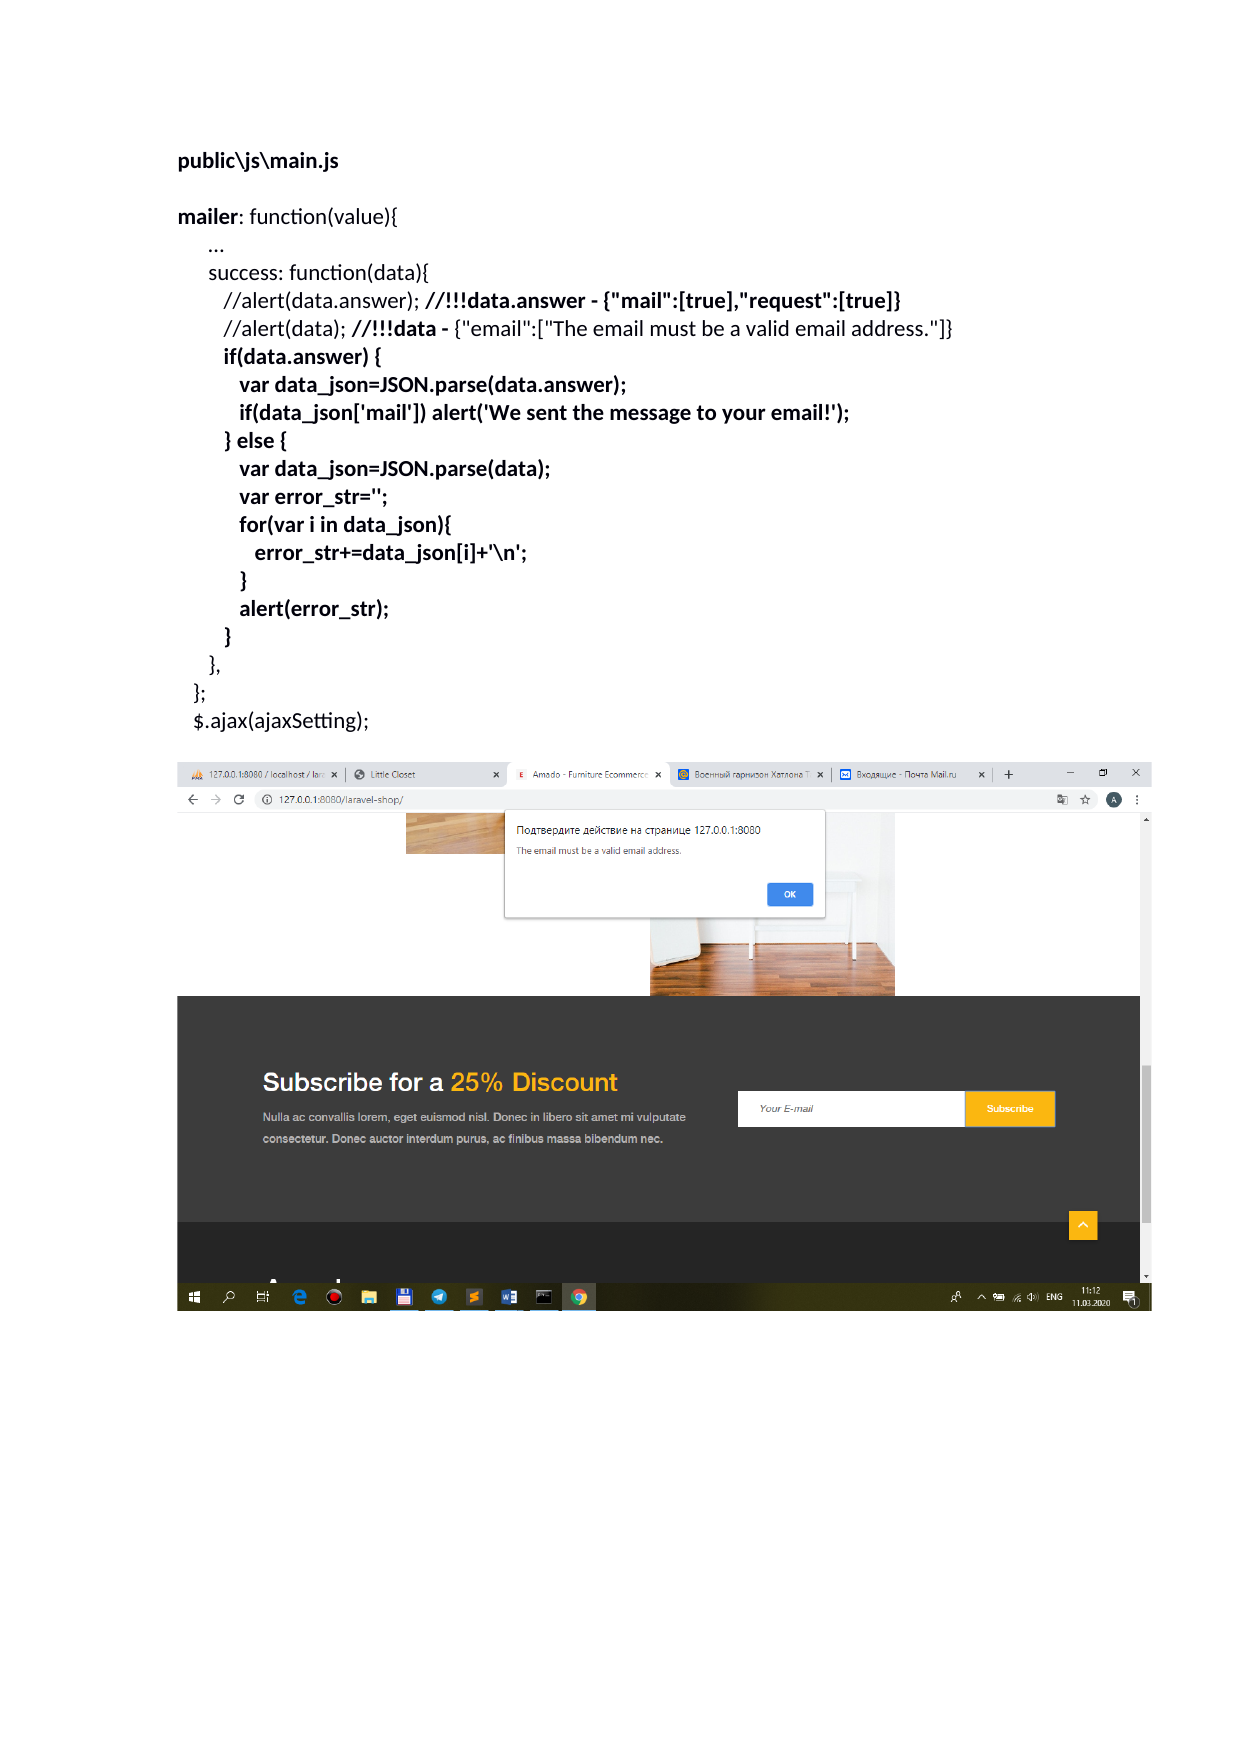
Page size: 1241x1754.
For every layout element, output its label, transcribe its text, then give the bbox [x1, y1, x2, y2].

text error_str+=data_json[i]+'\n'; [177, 538, 1152, 566]
text public\js\main.js [177, 146, 1152, 174]
text for(var i in data_json){ [177, 510, 1152, 538]
text success: function(data){ [177, 258, 1152, 286]
text var data_json=JSON.parse(data.answer); [177, 370, 1152, 398]
text } [177, 566, 1152, 594]
text if(data.answer) { [177, 342, 1152, 370]
text }; [177, 678, 1152, 707]
text }, [177, 651, 1152, 678]
text //alert(data.answer); //!!!data.answer - {"mail":[true],"request":[true]} [177, 286, 1152, 314]
text } [177, 622, 1152, 651]
text var data_json=JSON.parse(data); [177, 454, 1152, 482]
text … [177, 230, 1152, 258]
picture [177, 762, 1152, 1311]
text } else { [177, 426, 1152, 454]
text $.ajax(ajaxSetting); [177, 707, 1152, 734]
text //alert(data); //!!!data - {"email":["The email must be a valid email address."]} [177, 314, 1152, 342]
text var error_str=''; [177, 482, 1152, 510]
text if(data_json['mail']) alert('We sent the message to your email!'); [177, 398, 1152, 426]
text mailer: function(value){ [177, 202, 1152, 230]
text alert(error_str); [177, 594, 1152, 622]
